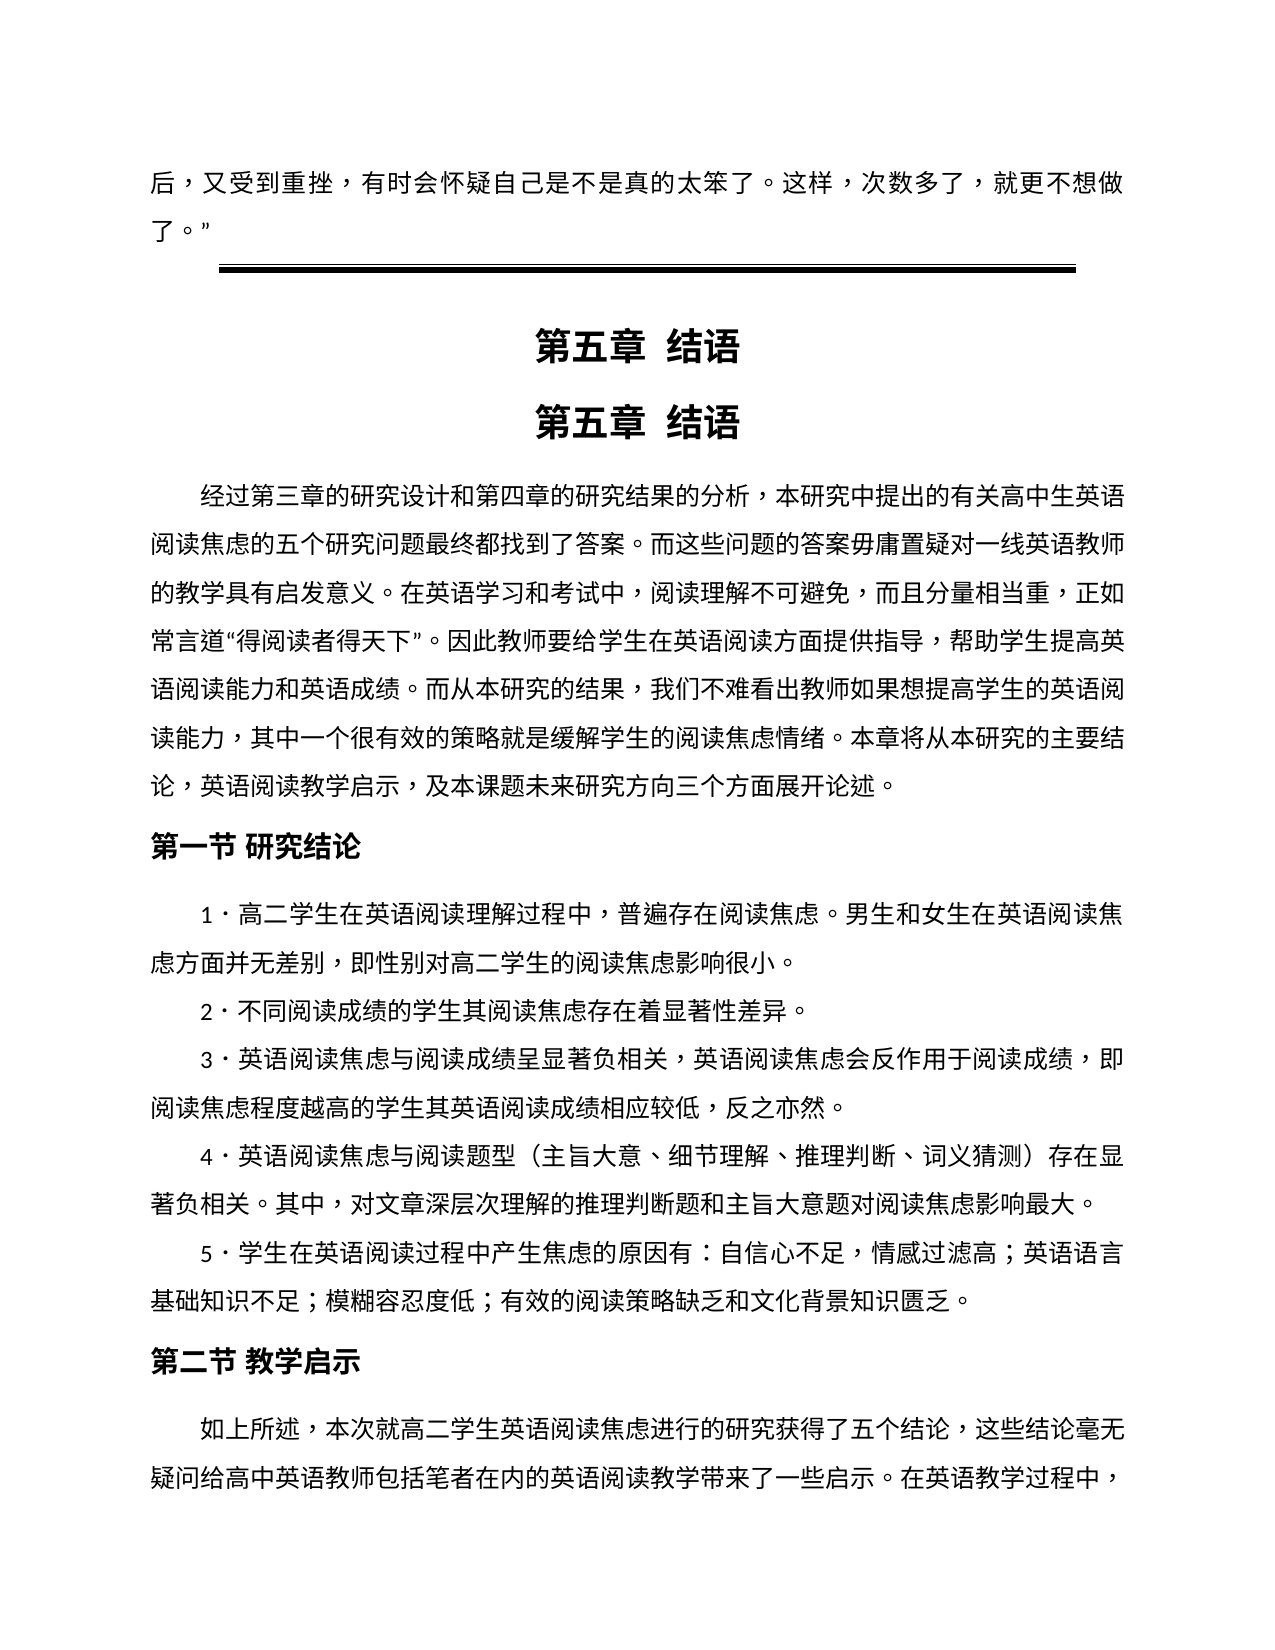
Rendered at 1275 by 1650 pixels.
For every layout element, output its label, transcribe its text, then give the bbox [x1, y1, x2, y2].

subtitle 第五章 结语 [150, 395, 1125, 447]
subtitle 第二节 教学启示 [150, 1341, 1125, 1381]
text 3．英语阅读焦虑与阅读成绩呈显著负相关，英语阅读焦虑会反作用于阅读成绩，即阅读焦虑程度越高的学生其英语阅读成绩相应较低，反之亦然。 [150, 1027, 1125, 1123]
text 4．英语阅读焦虑与阅读题型（主旨大意、细节理解、推理判断、词义猜测）存在显著负相关。其中，对文章深层次理解的推理判断题和主旨大意题对阅读焦虑影响最大。 [150, 1123, 1125, 1220]
text 经过第三章的研究设计和第四章的研究结果的分析，本研究中提出的有关高中生英语阅读焦虑的五个研究问题最终都找到了答案。而这些问题的答案毋庸置疑对一线英语教师的教学具有启发意义。在英语学习和考试中，阅读理解不可避免，而且分量相当重，正如常言道“得阅读者得天下”。因此教师要给学生在英语阅读方面提供指导，帮助学生提高英语阅读能力和英语成绩。而从本研究的结果，我们不难看出教师如果想提高学生的英语阅读能力，其中一个很有效的策略就是缓解学生的阅读焦虑情绪。本章将从本研究的主要结论，英语阅读教学启示，及本课题未来研究方向三个方面展开论述。 [150, 463, 1125, 802]
text 5．学生在英语阅读过程中产生焦虑的原因有：自信心不足，情感过滤高；英语语言基础知识不足；模糊容忍度低；有效的阅读策略缺乏和文化背景知识匮乏。 [150, 1220, 1125, 1317]
text （学生F）“在阅读过程中，我如果碰到不熟悉的主题，或者有关西方文化习俗的，我就开始烦躁不安，甚至觉得阅读很无聊。每次老师校对答案时，我都特紧张，对完之后，又受到重挫，有时会怀疑自己是不是真的太笨了。这样，次数多了，就更不想做了。” [150, 150, 1125, 247]
text 1．高二学生在英语阅读理解过程中，普遍存在阅读焦虑。男生和女生在英语阅读焦虑方面并无差别，即性别对高二学生的阅读焦虑影响很小。 [150, 882, 1125, 978]
text 2．不同阅读成绩的学生其阅读焦虑存在着显著性差异。 [150, 978, 1125, 1027]
subtitle 第一节 研究结论 [150, 826, 1125, 866]
subtitle 第五章 结语 [150, 319, 1125, 371]
